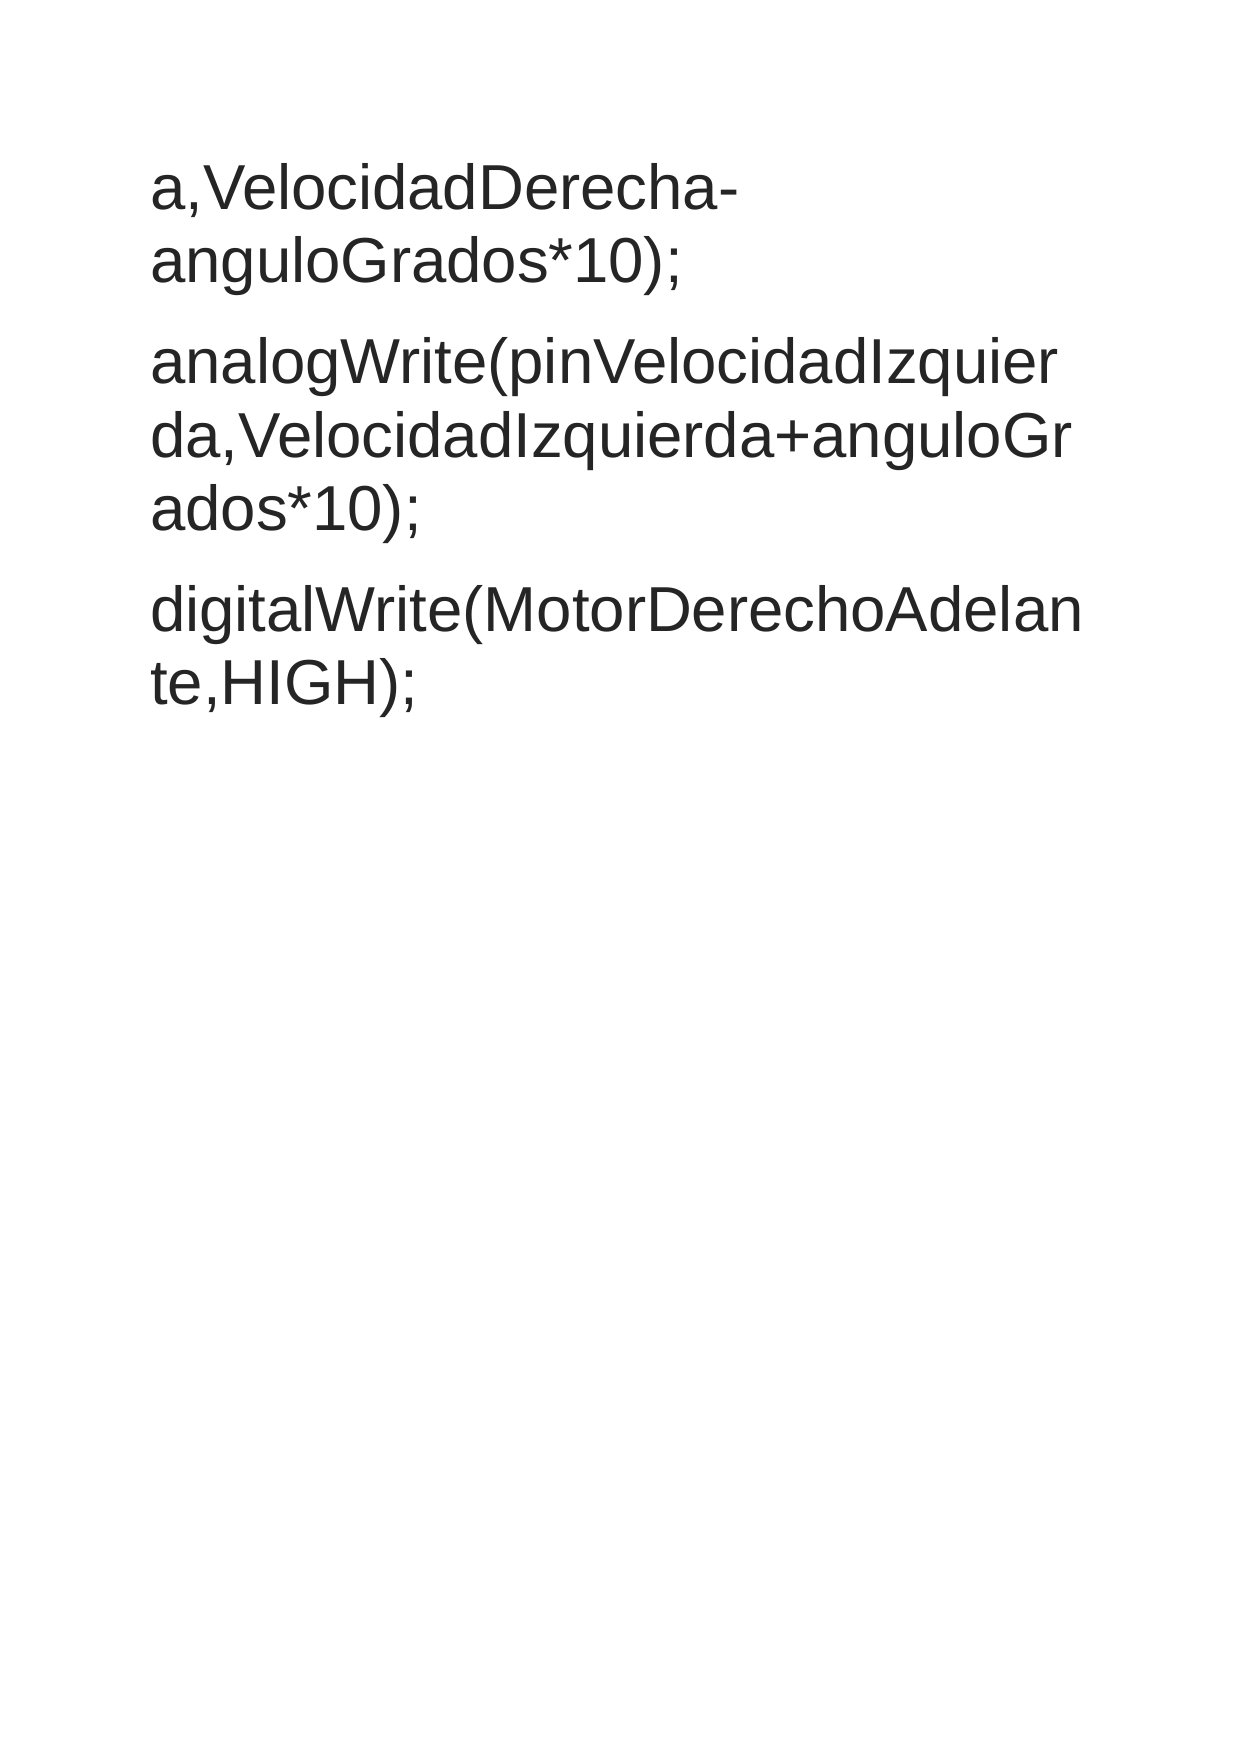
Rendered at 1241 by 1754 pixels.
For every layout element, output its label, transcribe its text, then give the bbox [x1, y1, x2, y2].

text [150, 150, 1090, 296]
text digitalWrite(MotorDerechoAdelante,HIGH); [150, 550, 1090, 730]
text analogWrite(pinVelocidadIzquierda,VelocidadIzquierda+anguloGrados*10); [150, 296, 1090, 550]
